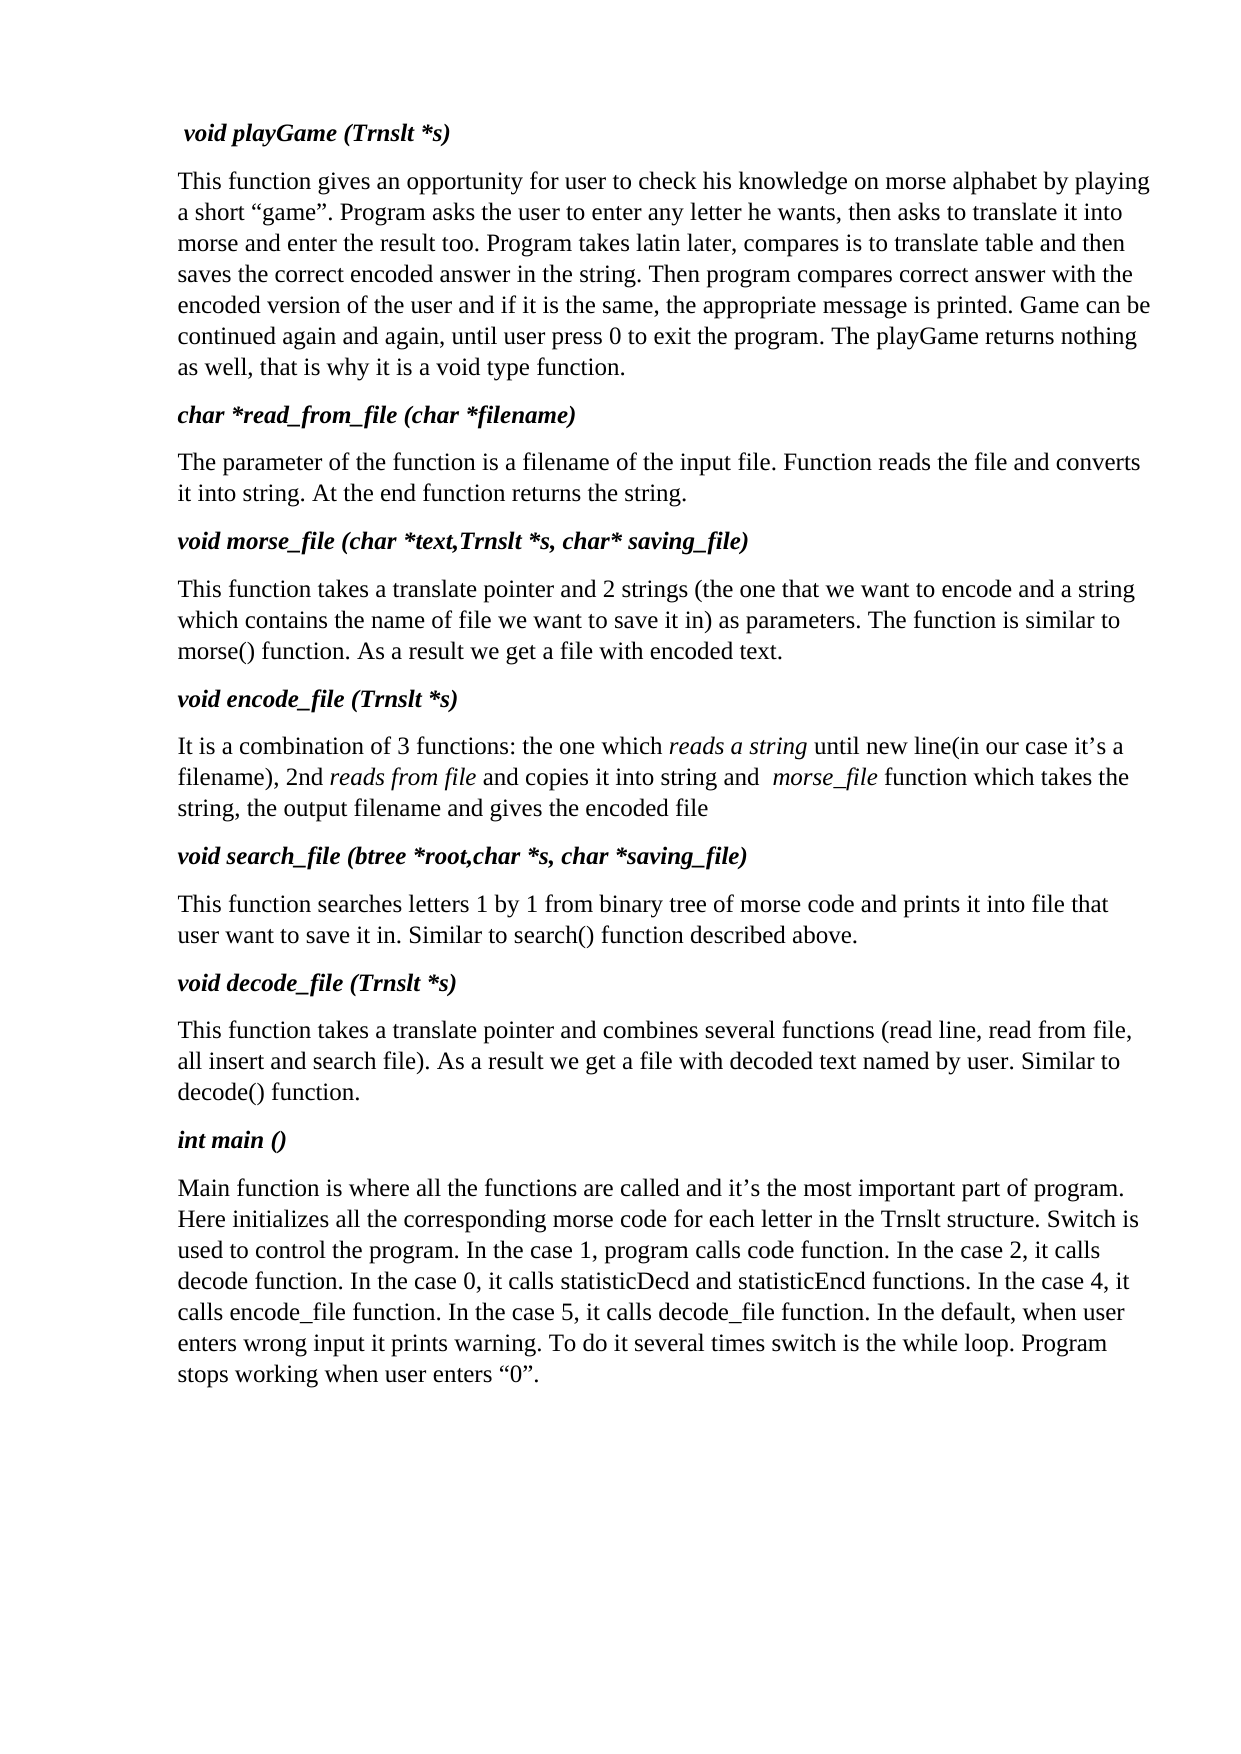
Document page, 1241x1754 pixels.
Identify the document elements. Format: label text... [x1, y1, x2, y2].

text It is a combination of 3 functions: the one which reads a string until new line(in our case it’s a filename), 2nd reads from file and copies it into string and morse_file function which takes the string, the output filename and gives the encoded file [177, 731, 1152, 822]
text char *read_from_file (char *filename) [177, 400, 1152, 428]
text void morse_file (char *text,Trnslt *s, char* saving_file) [177, 526, 1152, 555]
text This function gives an opportunity for user to check his knowledge on morse alphabet by playing a short “game”. Program asks the user to enter any letter he wants, then asks to translate it into morse and enter the result too. Program takes latin later, compares is to translate table and then saves the correct encoded answer in the string. Then program compares correct answer with the encoded version of the user and if it is the same, the appropriate message is printed. Game can be continued again and again, until user press 0 to exit the program. The playGame returns nothing as well, that is why it is a void type function. [177, 166, 1152, 381]
text void decode_file (Trnslt *s) [177, 968, 1152, 996]
text This function takes a translate pointer and 2 strings (the one that we want to encode and a string which contains the name of file we want to save it in) as parameters. The function is similar to morse() function. As a result we get a file with encoded text. [177, 574, 1152, 665]
text This function searches letters 1 by 1 from binary tree of morse code and prints it into file that user want to save it in. Similar to search() function described above. [177, 889, 1152, 949]
text void playGame (Trnslt *s) [177, 118, 1152, 147]
text void encode_file (Trnslt *s) [177, 684, 1152, 712]
text Main function is where all the functions are called and it’s the most important part of program. Here initializes all the corresponding morse code for each letter in the Trnslt structure. Switch is used to control the program. In the case 1, program calls code function. In the case 2, it calls decode function. In the case 0, it calls statisticDecd and statisticEncd functions. In the case 4, it calls encode_file function. In the case 5, it calls decode_file function. In the default, when user enters wrong input it prints warning. To do it several times switch is the while loop. Program stops working when user enters “0”. [177, 1173, 1152, 1388]
text This function takes a translate pointer and combines several functions (read line, read from file, all insert and search file). As a result we get a file with decoded text named by user. Similar to decode() function. [177, 1015, 1152, 1106]
text void search_file (btree *root,char *s, char *saving_file) [177, 841, 1152, 870]
text int main () [177, 1125, 1152, 1154]
text The parameter of the function is a filename of the input file. Function reads the file and converts it into string. At the end function returns the string. [177, 447, 1152, 507]
